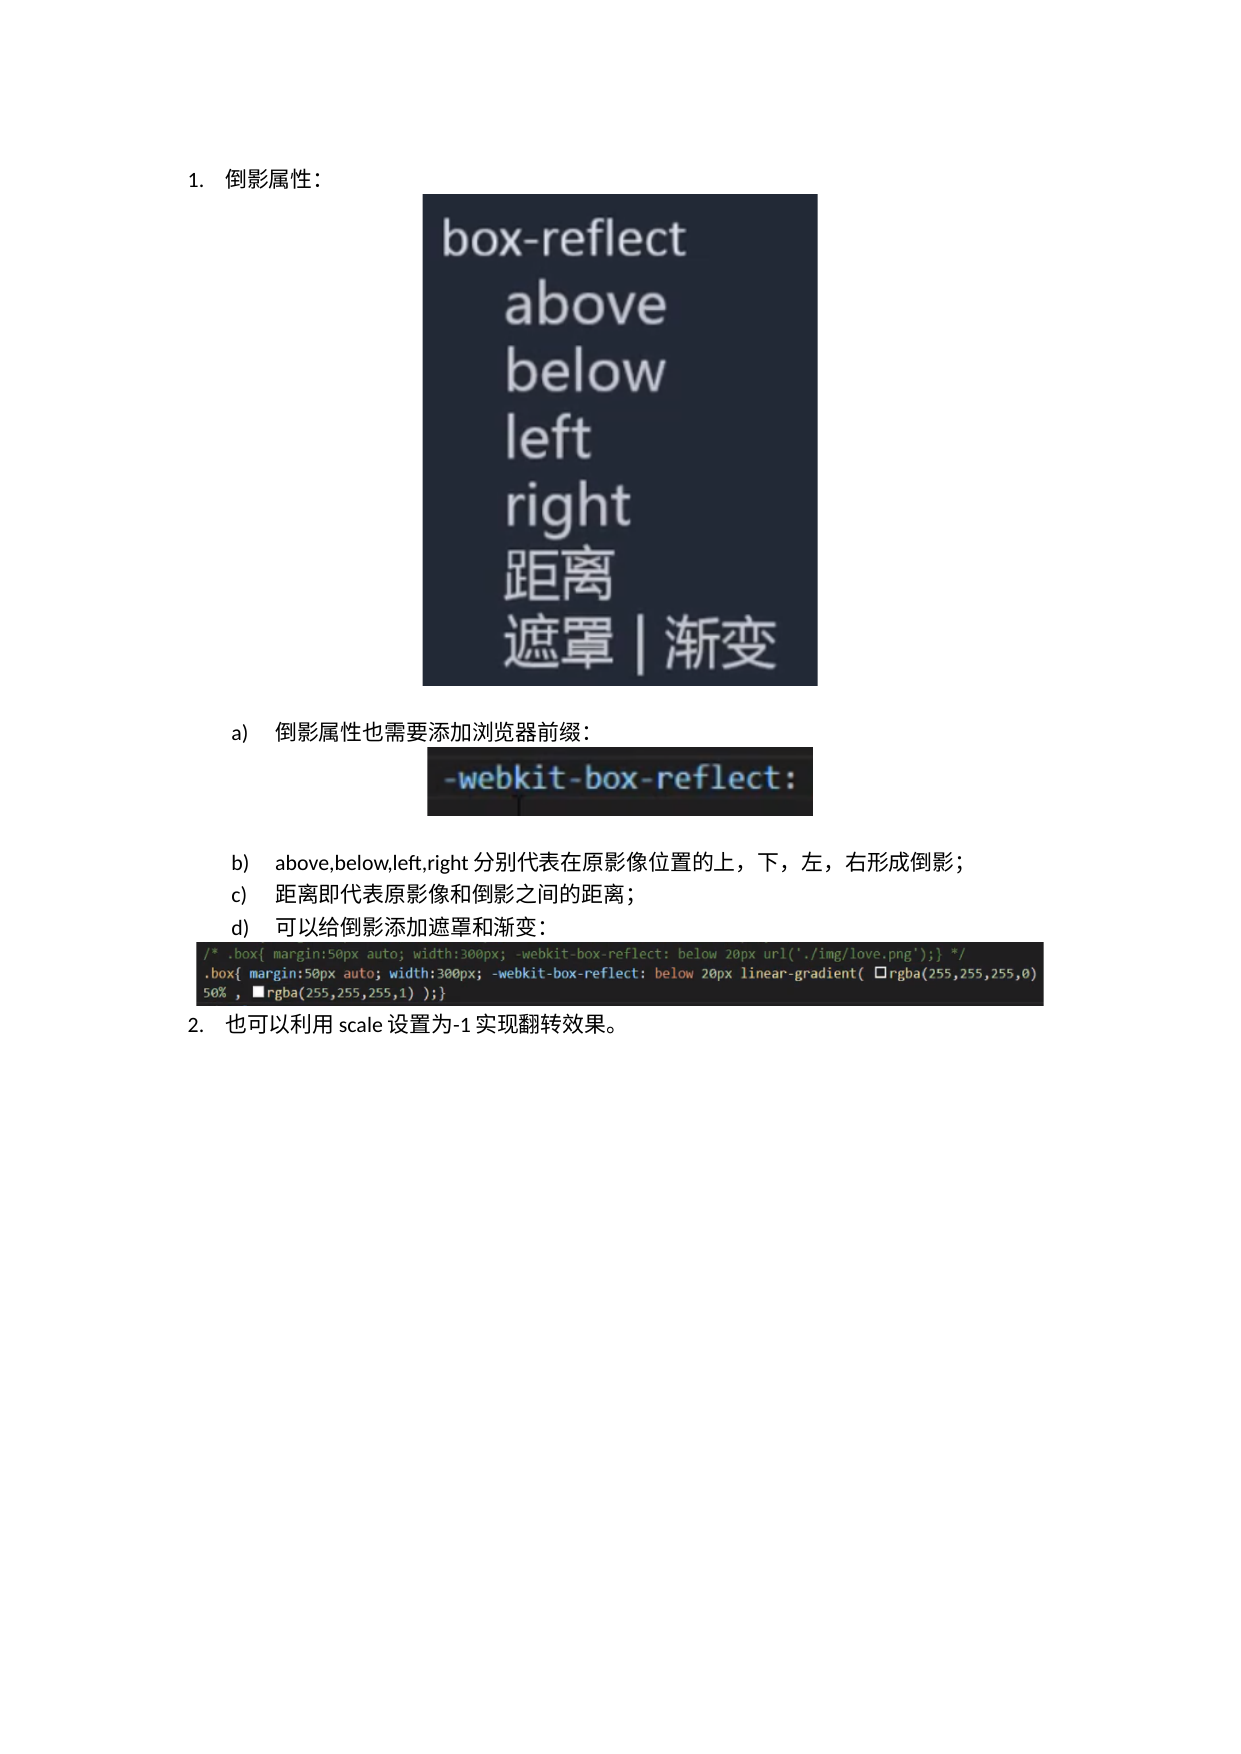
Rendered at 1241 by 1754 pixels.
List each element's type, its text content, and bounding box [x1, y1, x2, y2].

list 距离即代表原影像和倒影之间的距离； [231, 877, 1053, 909]
list 可以给倒影添加遮罩和渐变： [231, 909, 1053, 942]
list 也可以利用scale设置为-1实现翻转效果。 [187, 1007, 1053, 1039]
list above,below,left,right分别代表在原影像位置的上，下，左，右形成倒影； [231, 844, 1053, 877]
picture [427, 747, 813, 816]
picture [422, 194, 818, 686]
list 倒影属性： [187, 162, 1053, 194]
picture [196, 942, 1044, 1006]
list 倒影属性也需要添加浏览器前缀： [231, 714, 1053, 747]
